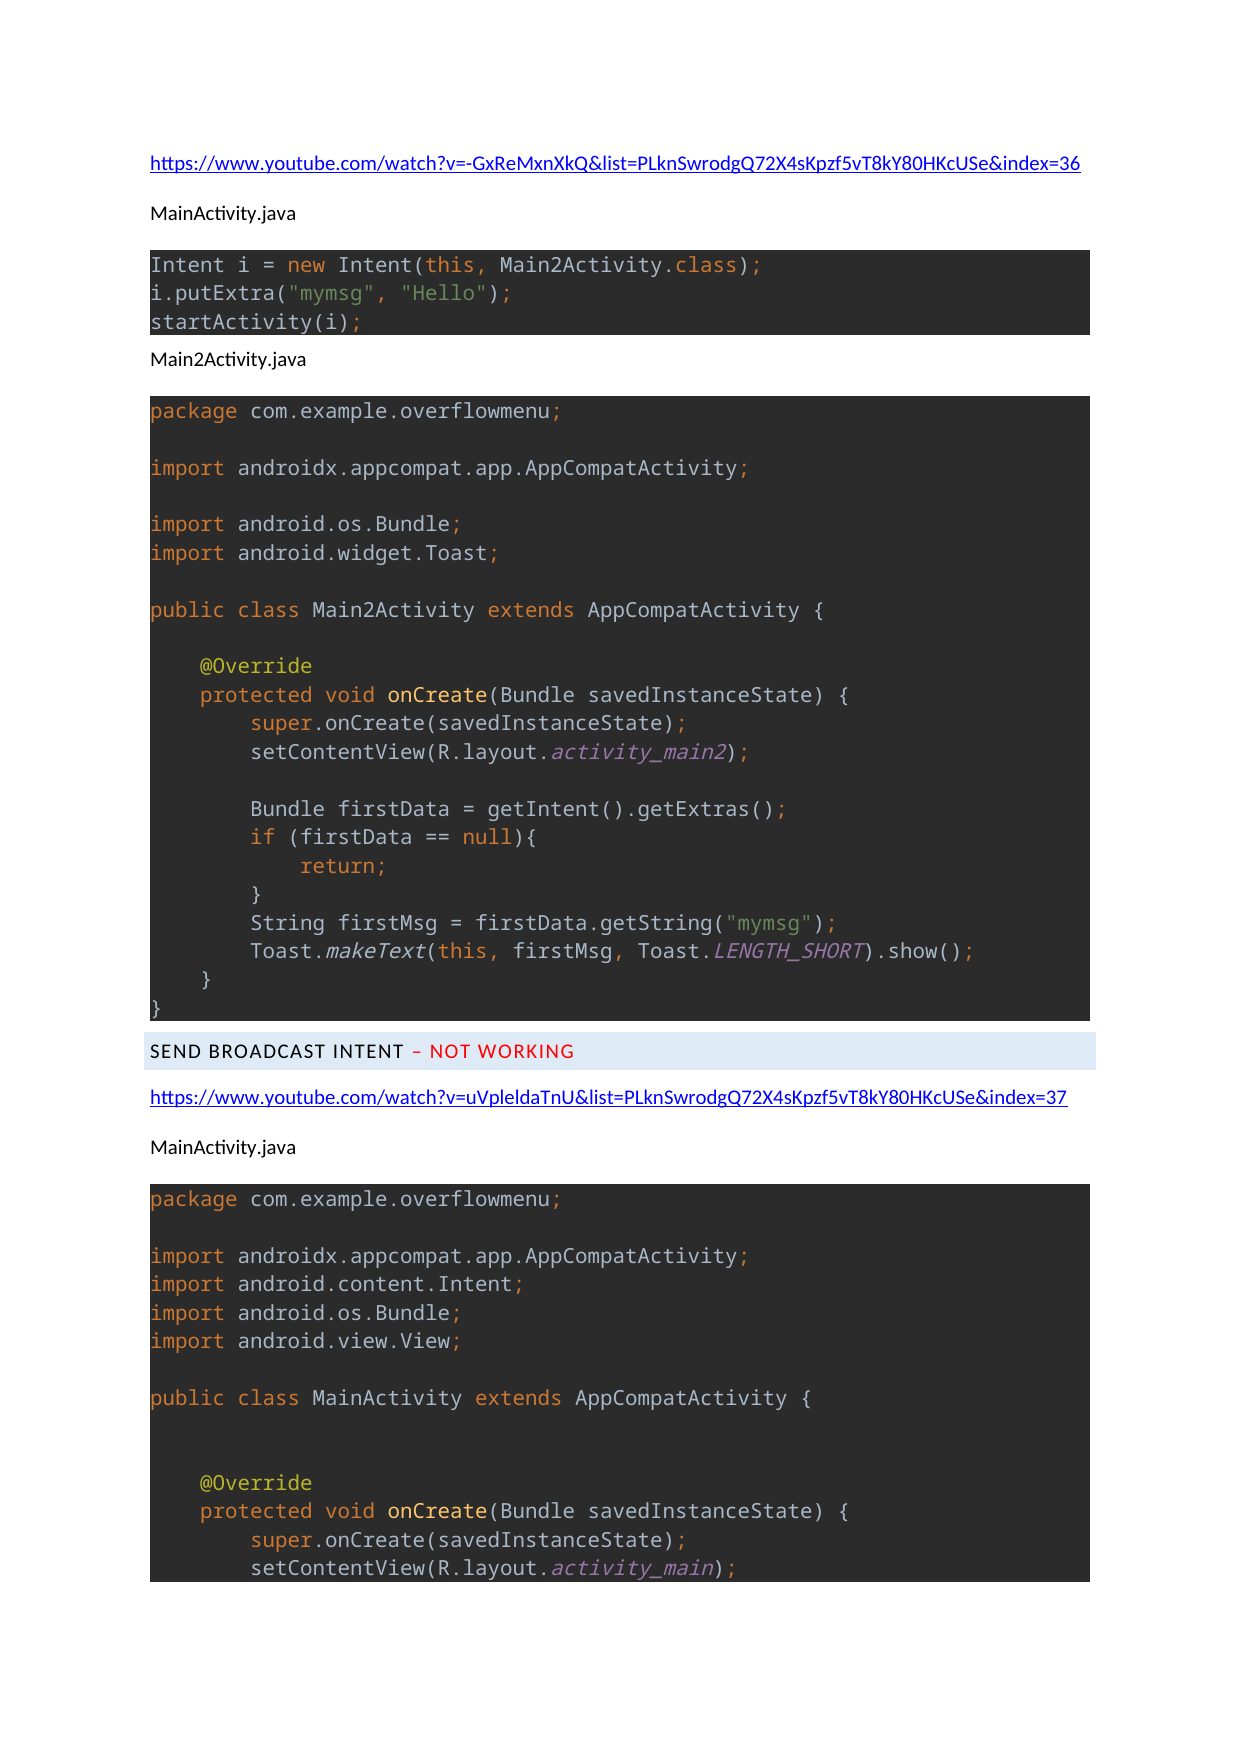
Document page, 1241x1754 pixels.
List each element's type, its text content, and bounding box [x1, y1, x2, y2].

text https://www.youtube.com/watch?v=uVpleldaTnU&list=PLknSwrodgQ72X4sKpzf5vT8kY80HKcUSe&index=37 [150, 1084, 1090, 1109]
text MainActivity.java [150, 1134, 1090, 1159]
subtitle Send Broadcast Intent – Not Working [150, 1038, 1090, 1063]
text package com.example.overflowmenu; import androidx.appcompat.app.AppCompatActivity; import android.os.Bundle; import android.widget.Toast; public class Main2Activity extends AppCompatActivity { @Override protected void onCreate(Bundle savedInstanceState) { super.onCreate(savedInstanceState); setContentView(R.layout.activity_main2); Bundle firstData = getIntent().getExtras(); if (firstData == null){ return; } String firstMsg = firstData.getString("mymsg"); Toast.makeText(this, firstMsg, Toast.LENGTH_SHORT).show(); } } [150, 396, 1090, 1021]
text MainActivity.java [150, 200, 1090, 225]
text Main2Activity.java [150, 346, 1090, 371]
text https://www.youtube.com/watch?v=-GxReMxnXkQ&list=PLknSwrodgQ72X4sKpzf5vT8kY80HKcUSe&index=36 [150, 150, 1090, 175]
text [150, 1184, 1090, 1582]
text Intent i = new Intent(this, Main2Activity.class); i.putExtra("mymsg", "Hello"); startActivity(i); [150, 250, 1090, 335]
